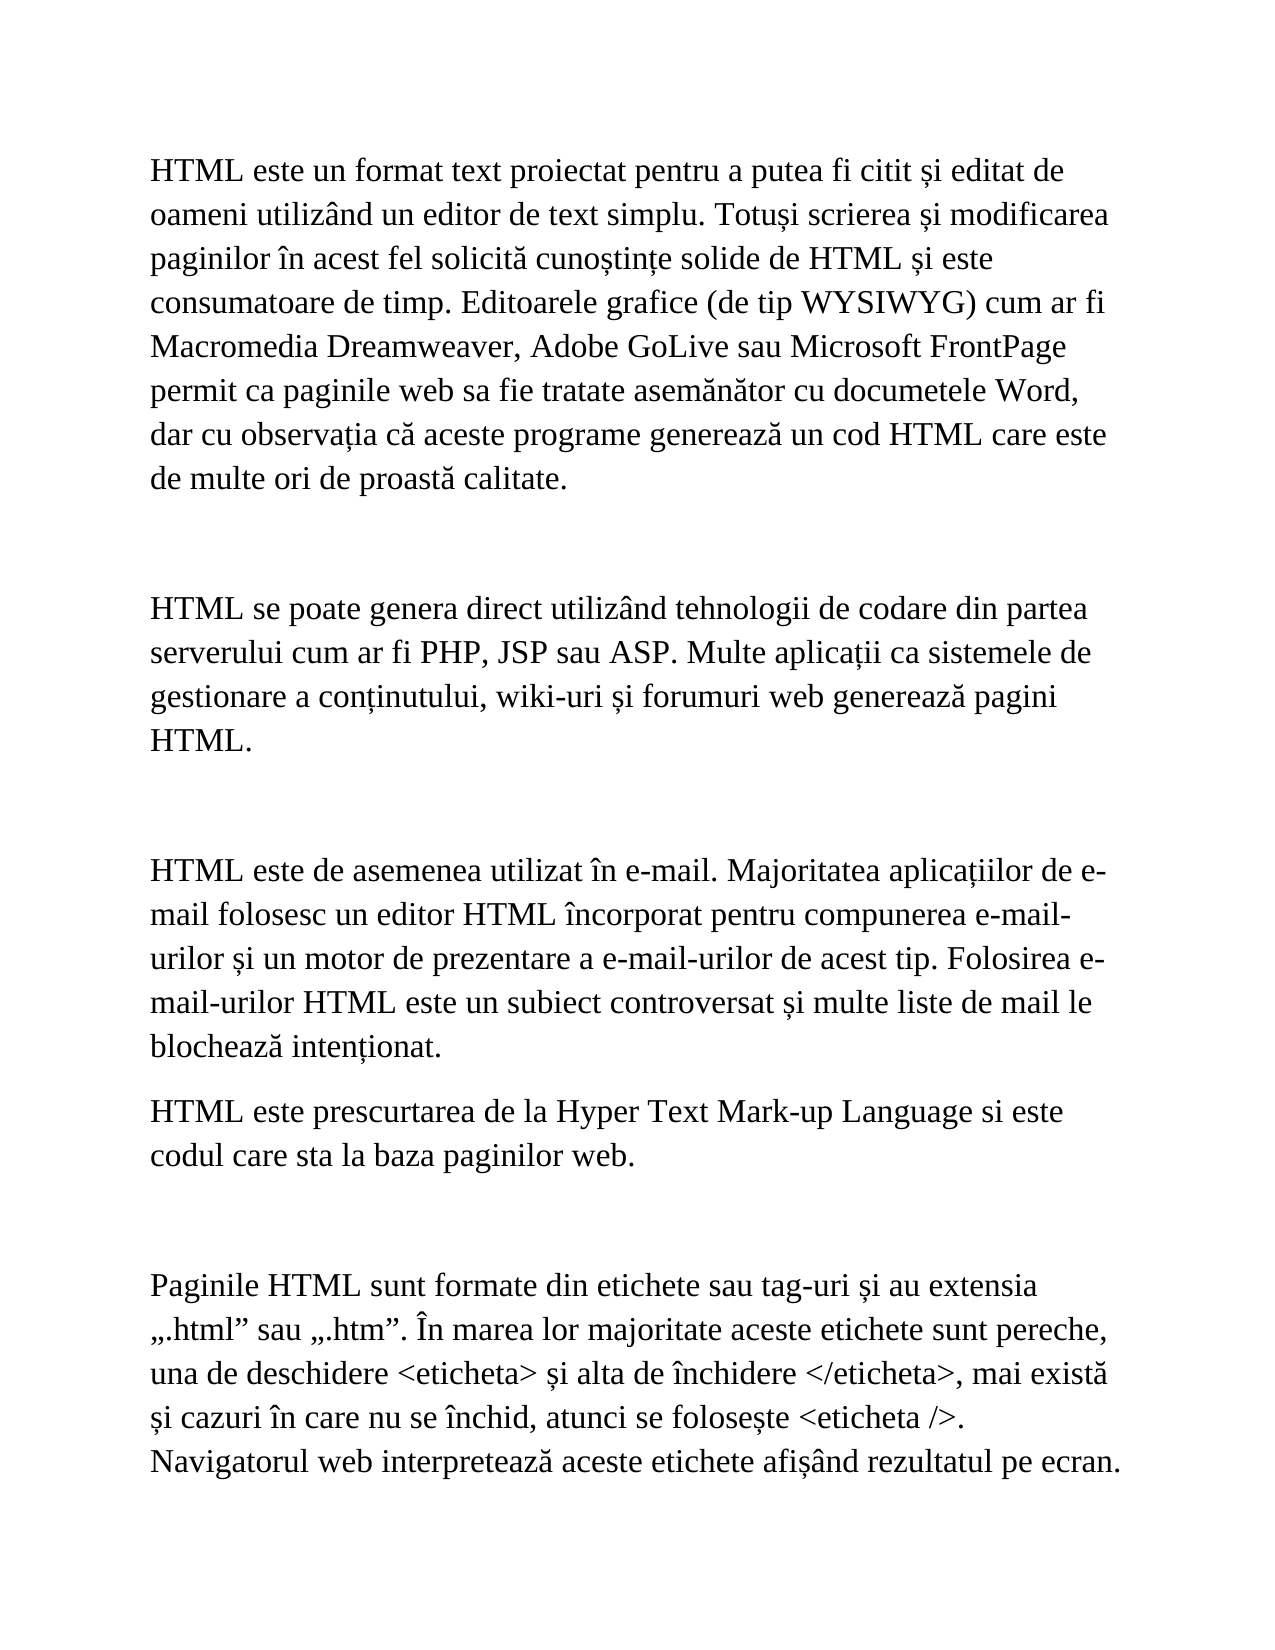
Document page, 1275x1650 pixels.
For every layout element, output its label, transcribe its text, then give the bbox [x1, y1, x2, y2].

text HTML este un format text proiectat pentru a putea fi citit și editat de oameni utilizând un editor de text simplu. Totuși scrierea și modificarea paginilor în acest fel solicită cunoștințe solide de HTML și este consumatoare de timp. Editoarele grafice (de tip WYSIWYG) cum ar fi Macromedia Dreamweaver, Adobe GoLive sau Microsoft FrontPage permit ca paginile web sa fie tratate asemănător cu documetele Word, dar cu observația că aceste programe generează un cod HTML care este de multe ori de proastă calitate. [150, 150, 1125, 497]
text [150, 1265, 1125, 1480]
text HTML este de asemenea utilizat în e-mail. Majoritatea aplicațiilor de e-mail folosesc un editor HTML încorporat pentru compunerea e-mail-urilor și un motor de prezentare a e-mail-urilor de acest tip. Folosirea e-mail-urilor HTML este un subiect controversat și multe liste de mail le blochează intenționat. [150, 850, 1125, 1065]
text HTML este prescurtarea de la Hyper Text Mark-up Language si este codul care sta la baza paginilor web. [150, 1091, 1125, 1174]
text HTML se poate genera direct utilizând tehnologii de codare din partea serverului cum ar fi PHP, JSP sau ASP. Multe aplicații ca sistemele de gestionare a conținutului, wiki-uri și forumuri web generează pagini HTML. [150, 588, 1125, 759]
